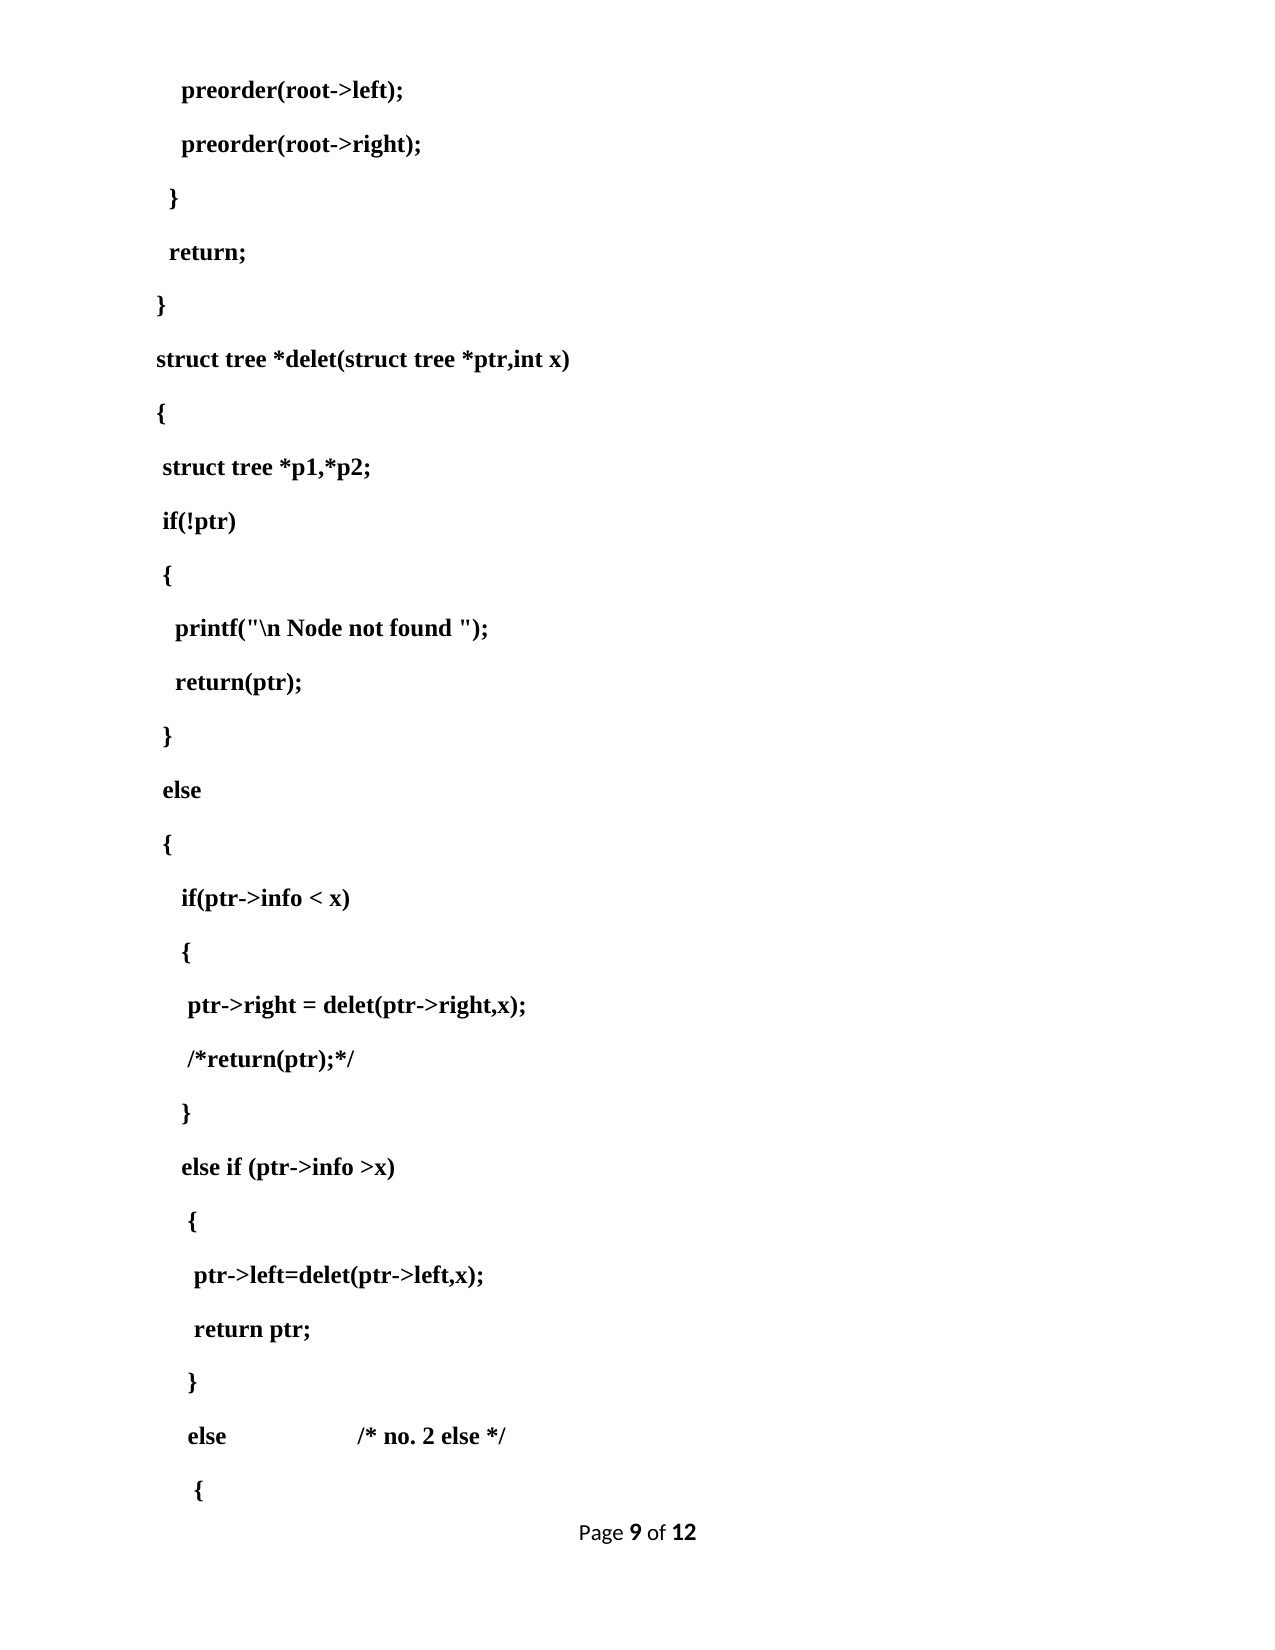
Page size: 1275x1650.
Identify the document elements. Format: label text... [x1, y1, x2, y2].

text } [150, 183, 1125, 211]
text { [150, 1206, 1125, 1235]
text preorder(root->right); [150, 129, 1125, 158]
text preorder(root->left); [150, 75, 1125, 104]
text if(!ptr) [150, 506, 1125, 534]
text struct tree *p1,*p2; [150, 452, 1125, 481]
text return(ptr); [150, 667, 1125, 696]
text { [150, 560, 1125, 588]
text ptr->right = delet(ptr->right,x); [150, 991, 1125, 1019]
text return; [150, 237, 1125, 265]
text struct tree *delet(struct tree *ptr,int x) [150, 344, 1125, 373]
text } [150, 721, 1125, 750]
text } [150, 1098, 1125, 1127]
text else if (ptr->info >x) [150, 1152, 1125, 1181]
text printf("\n Node not found "); [150, 613, 1125, 642]
text { [150, 1475, 1125, 1504]
text { [150, 398, 1125, 427]
text { [150, 937, 1125, 965]
text else [150, 775, 1125, 804]
text else /* no. 2 else */ [150, 1421, 1125, 1450]
text /*return(ptr);*/ [150, 1044, 1125, 1073]
text } [150, 1367, 1125, 1396]
text if(ptr->info < x) [150, 883, 1125, 912]
text } [150, 290, 1125, 319]
text return ptr; [150, 1314, 1125, 1342]
text ptr->left=delet(ptr->left,x); [150, 1260, 1125, 1288]
text { [150, 829, 1125, 858]
